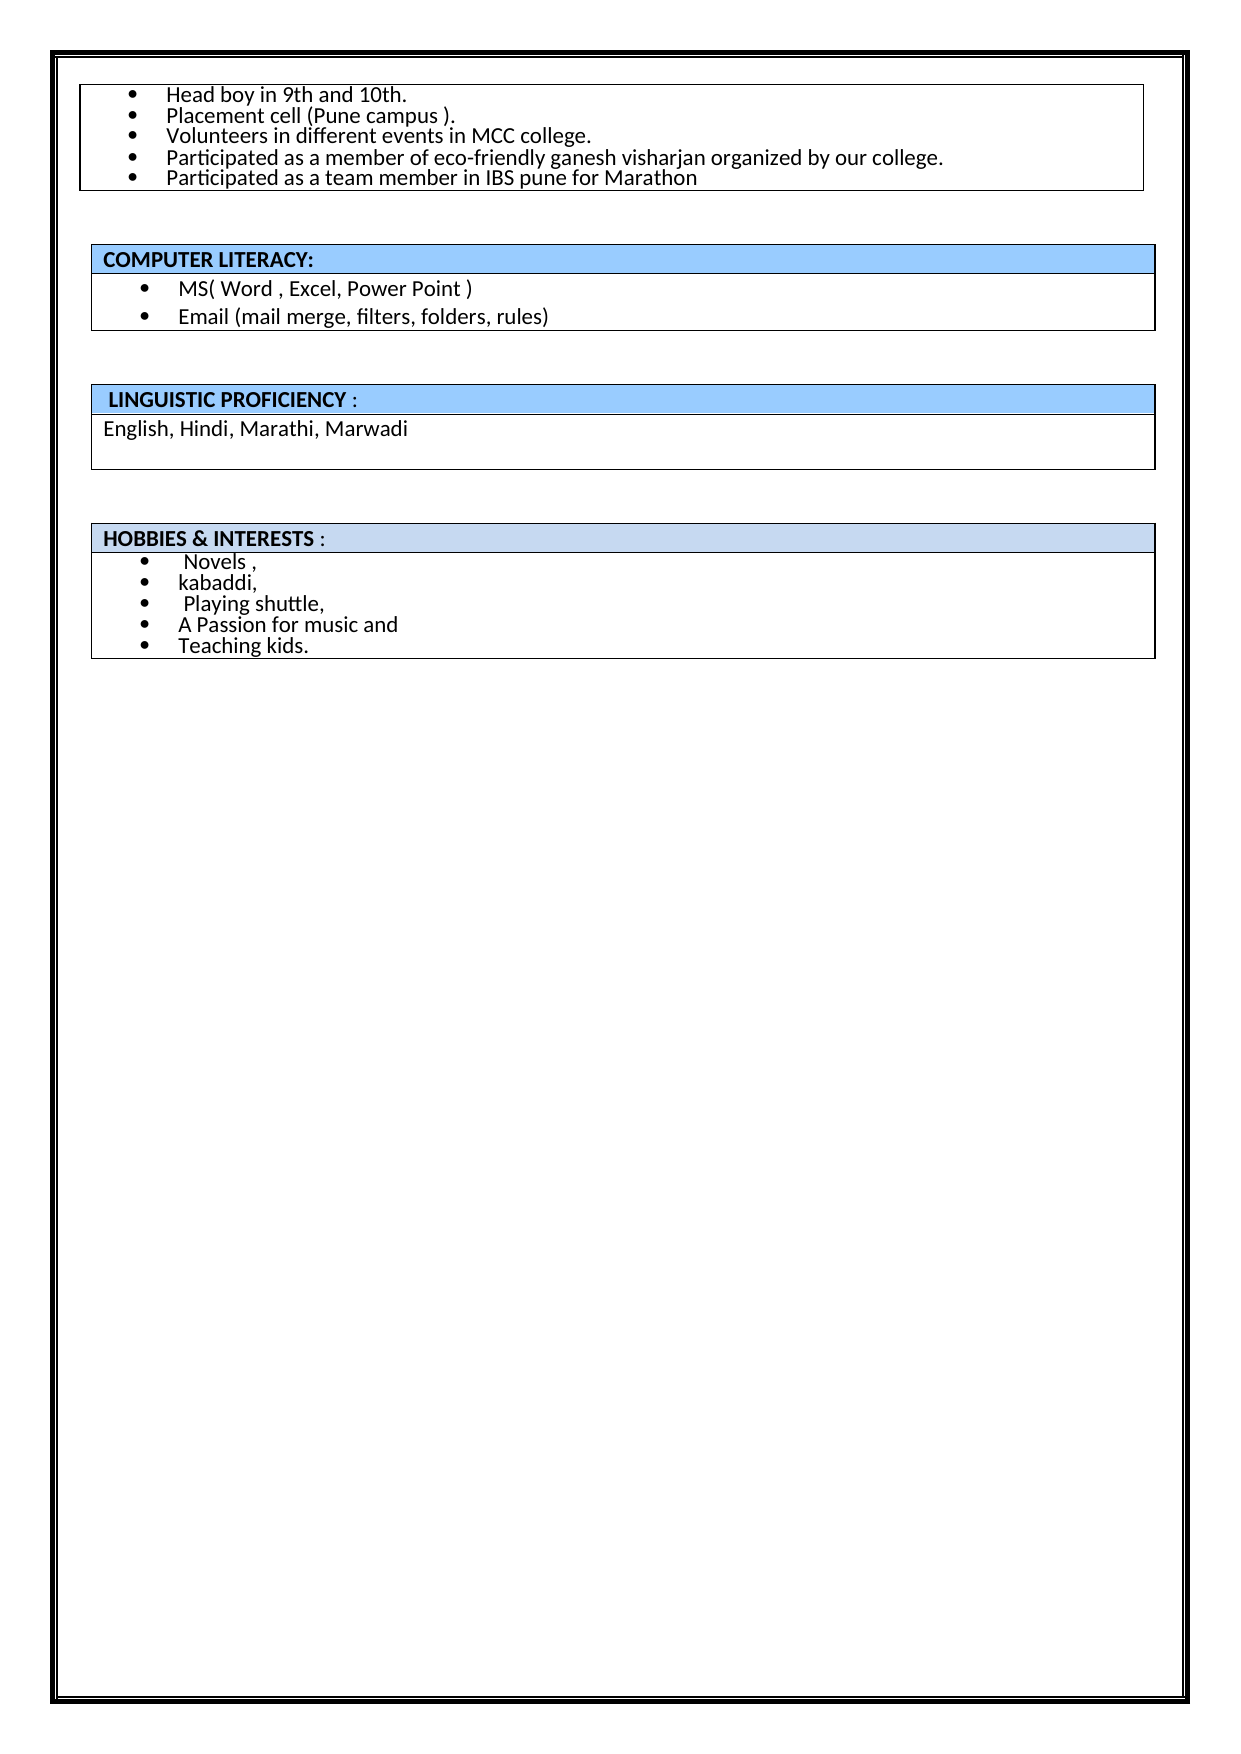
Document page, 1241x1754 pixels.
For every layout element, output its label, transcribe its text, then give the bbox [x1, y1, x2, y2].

table_header COMPUTER LITERACY: [92, 245, 1154, 273]
table_cell Head boy in 9th and 10th. Placement cell (Pune campus ). Volunteers in different events in MCC college. Participated as a member of eco-friendly ganesh visharjan organized by our college. Participated as a team member in IBS pune for Marathon [81, 85, 1143, 190]
table_header HOBBIES & INTERESTS : [92, 524, 1154, 552]
table_cell MS( Word , Excel, Power Point ) Email (mail merge, filters, folders, rules) [92, 274, 1154, 330]
table_cell Novels , kabaddi, Playing shuttle, A Passion for music and Teaching kids. [92, 553, 1154, 657]
table_header LINGUISTIC PROFICIENCY : [92, 385, 1154, 413]
table_cell English, Hindi, Marathi, Marwadi [92, 415, 1154, 469]
